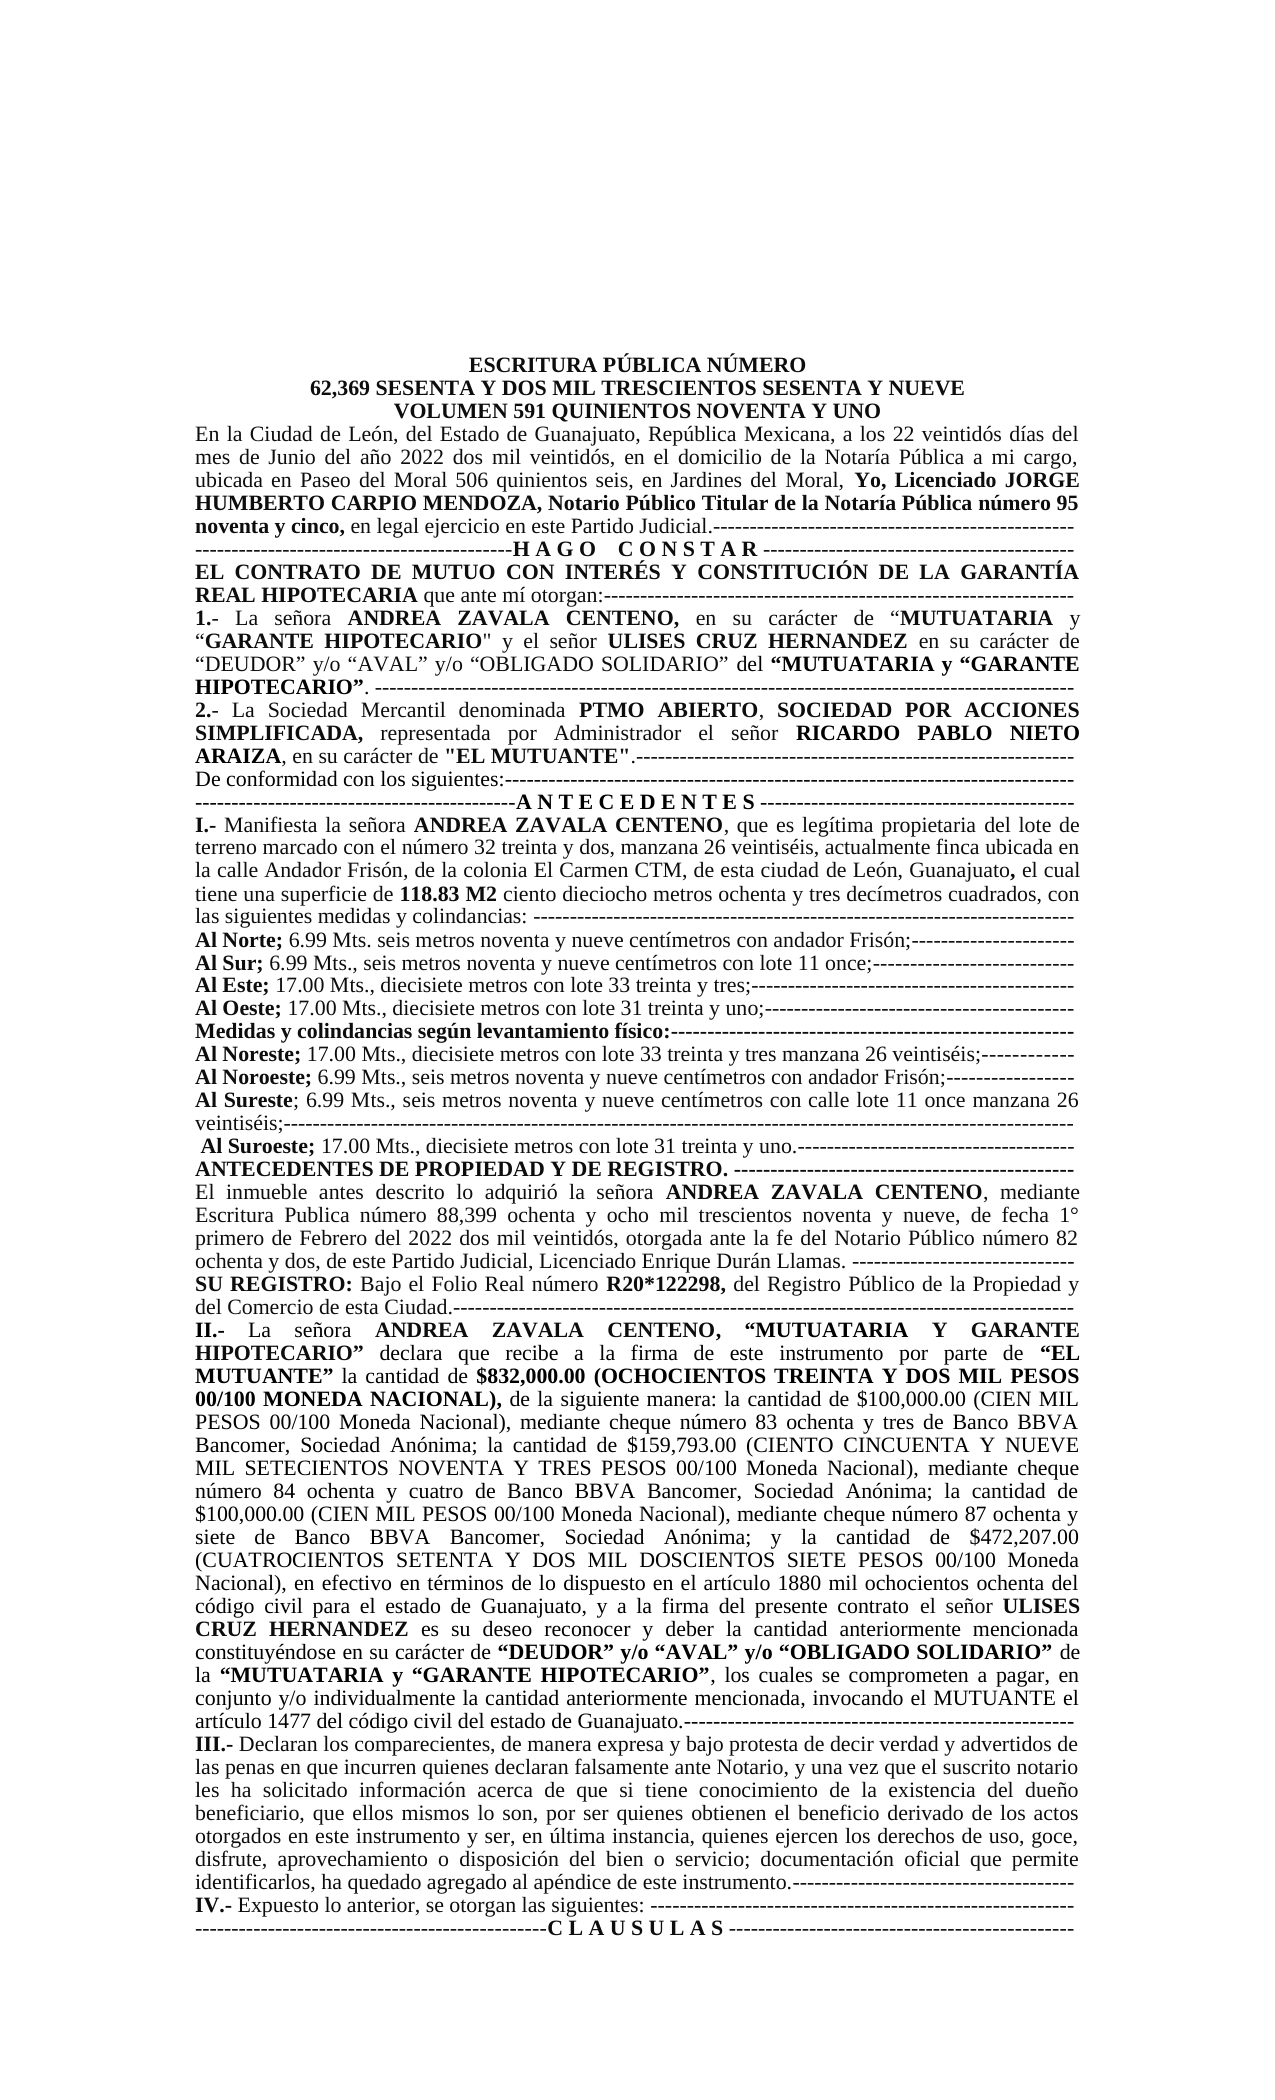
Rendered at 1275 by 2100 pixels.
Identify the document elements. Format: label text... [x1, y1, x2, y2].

text 2.- La Sociedad Mercantil denominada PTMO ABIERTO, SOCIEDAD POR ACCIONES SIMPLIFICADA, representada por Administrador el señor RICARDO PABLO NIETO ARAIZA, en su carácter de "EL MUTUANTE". [195, 699, 1080, 768]
text 62,369 SESENTA Y DOS MIL TRESCIENTOS SESENTA Y NUEVE [195, 377, 1080, 400]
text El inmueble antes descrito lo adquirió la señora ANDREA ZAVALA CENTENO, mediante Escritura Publica número 88,399 ochenta y ocho mil trescientos noventa y nueve, de fecha 1° primero de Febrero del 2022 dos mil veintidós, otorgada ante la fe del Notario Público número 82 ochenta y dos, de este Partido Judicial, Licenciado Enrique Durán Llamas. [195, 1181, 1080, 1273]
text SU REGISTRO: Bajo el Folio Real número R20*122298, del Registro Público de la Propiedad y del Comercio de esta Ciudad. [195, 1273, 1080, 1319]
text De conformidad con los siguientes: [195, 768, 1080, 791]
text VOLUMEN 591 QUINIENTOS NOVENTA Y UNO [195, 400, 1080, 423]
text Al Noreste; 17.00 Mts., diecisiete metros con lote 33 treinta y tres manzana 26 veintiséis; [195, 1043, 1080, 1066]
text C L A U S U L A S [195, 1917, 1080, 1940]
text Al Este; 17.00 Mts., diecisiete metros con lote 33 treinta y tres; [195, 974, 1080, 997]
text A N T E C E D E N T E S [195, 791, 1080, 814]
text EL CONTRATO DE MUTUO CON INTERÉS Y CONSTITUCIÓN DE LA GARANTÍA REAL HIPOTECARIA que ante mí otorgan: [195, 561, 1080, 607]
text Medidas y colindancias según levantamiento físico: [195, 1020, 1080, 1043]
text Al Noroeste; 6.99 Mts., seis metros noventa y nueve centímetros con andador Frisón; [195, 1066, 1080, 1089]
text 1.- La señora ANDREA ZAVALA CENTENO, en su carácter de “MUTUATARIA y “GARANTE HIPOTECARIO" y el señor ULISES CRUZ HERNANDEZ en su carácter de “DEUDOR” y/o “AVAL” y/o “OBLIGADO SOLIDARIO” del “MUTUATARIA y “GARANTE HIPOTECARIO”. [195, 607, 1080, 699]
text Al Suroeste; 17.00 Mts., diecisiete metros con lote 31 treinta y uno. [195, 1135, 1080, 1158]
text H A G O C O N S T A R [195, 538, 1080, 561]
text ANTECEDENTES DE PROPIEDAD Y DE REGISTRO. [195, 1158, 1080, 1181]
text II.- La señora ANDREA ZAVALA CENTENO, “MUTUATARIA Y GARANTE HIPOTECARIO” declara que recibe a la firma de este instrumento por parte de “EL MUTUANTE” la cantidad de $832,000.00 (OCHOCIENTOS TREINTA Y DOS MIL PESOS 00/100 MONEDA NACIONAL), de la siguiente manera: la cantidad de $100,000.00 (CIEN MIL PESOS 00/100 Moneda Nacional), mediante cheque número 83 ochenta y tres de Banco BBVA Bancomer, Sociedad Anónima; la cantidad de $159,793.00 (CIENTO CINCUENTA Y NUEVE MIL SETECIENTOS NOVENTA Y TRES PESOS 00/100 Moneda Nacional), mediante cheque número 84 ochenta y cuatro de Banco BBVA Bancomer, Sociedad Anónima; la cantidad de $100,000.00 (CIEN MIL PESOS 00/100 Moneda Nacional), mediante cheque número 87 ochenta y siete de Banco BBVA Bancomer, Sociedad Anónima; y la cantidad de $472,207.00 (CUATROCIENTOS SETENTA Y DOS MIL DOSCIENTOS SIETE PESOS 00/100 Moneda Nacional), en efectivo en términos de lo dispuesto en el artículo 1880 mil ochocientos ochenta del código civil para el estado de Guanajuato, y a la firma del presente contrato el señor ULISES CRUZ HERNANDEZ es su deseo reconocer y deber la cantidad anteriormente mencionada constituyéndose en su carácter de “DEUDOR” y/o “AVAL” y/o “OBLIGADO SOLIDARIO” de la “MUTUATARIA y “GARANTE HIPOTECARIO”, los cuales se comprometen a pagar, en conjunto y/o individualmente la cantidad anteriormente mencionada, invocando el MUTUANTE el artículo 1477 del código civil del estado de Guanajuato. [195, 1319, 1080, 1733]
text I.- Manifiesta la señora ANDREA ZAVALA CENTENO, que es legítima propietaria del lote de terreno marcado con el número 32 treinta y dos, manzana 26 veintiséis, actualmente finca ubicada en la calle Andador Frisón, de la colonia El Carmen CTM, de esta ciudad de León, Guanajuato, el cual tiene una superficie de 118.83 M2 ciento dieciocho metros ochenta y tres decímetros cuadrados, con las siguientes medidas y colindancias: [195, 814, 1080, 929]
text Al Sureste; 6.99 Mts., seis metros noventa y nueve centímetros con calle lote 11 once manzana 26 veintiséis; [195, 1089, 1080, 1135]
text Al Norte; 6.99 Mts. seis metros noventa y nueve centímetros con andador Frisón; [195, 929, 1080, 952]
text ESCRITURA PÚBLICA NÚMERO [195, 354, 1080, 377]
text III.- Declaran los comparecientes, de manera expresa y bajo protesta de decir verdad y advertidos de las penas en que incurren quienes declaran falsamente ante Notario, y una vez que el suscrito notario les ha solicitado información acerca de que si tiene conocimiento de la existencia del dueño beneficiario, que ellos mismos lo son, por ser quienes obtienen el beneficio derivado de los actos otorgados en este instrumento y ser, en última instancia, quienes ejercen los derechos de uso, goce, disfrute, aprovechamiento o disposición del bien o servicio; documentación oficial que permite identificarlos, ha quedado agregado al apéndice de este instrumento. [195, 1733, 1080, 1894]
text Al Oeste; 17.00 Mts., diecisiete metros con lote 31 treinta y uno; [195, 997, 1080, 1020]
text Al Sur; 6.99 Mts., seis metros noventa y nueve centímetros con lote 11 once; [195, 952, 1080, 974]
text IV.- Expuesto lo anterior, se otorgan las siguientes: [195, 1894, 1080, 1917]
text En la Ciudad de León, del Estado de Guanajuato, República Mexicana, a los 22 veintidós días del mes de Junio del año 2022 dos mil veintidós, en el domicilio de la Notaría Pública a mi cargo, ubicada en Paseo del Moral 506 quinientos seis, en Jardines del Moral, Yo, Licenciado JORGE HUMBERTO CARPIO MENDOZA, Notario Público Titular de la Notaría Pública número 95 noventa y cinco, en legal ejercicio en este Partido Judicial. [195, 423, 1080, 538]
